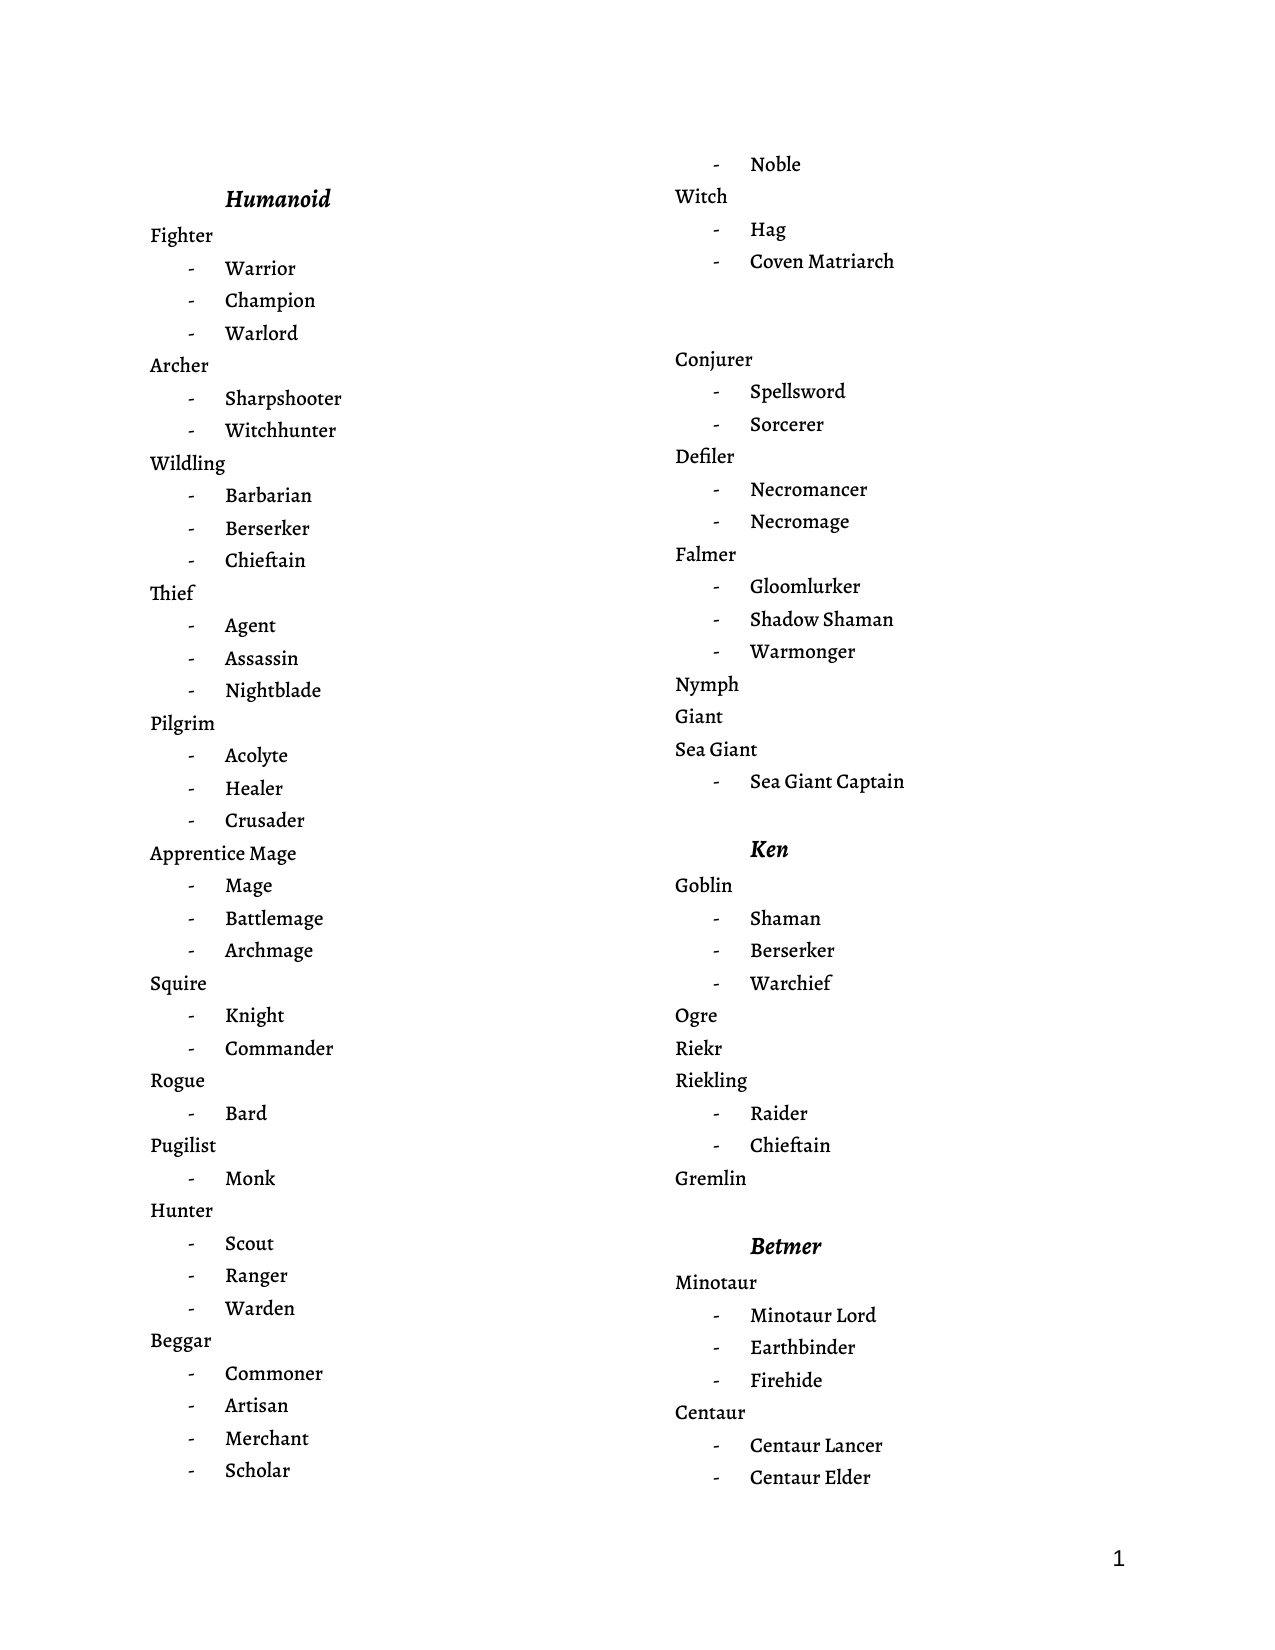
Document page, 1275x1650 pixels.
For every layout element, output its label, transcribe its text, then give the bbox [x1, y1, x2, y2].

text Defiler [675, 442, 1125, 471]
list Sea Giant Captain [712, 767, 1125, 796]
list Coven Matriarch [712, 247, 1125, 276]
list Noble [712, 150, 1125, 178]
text Goblin [675, 872, 1125, 900]
text Beggar [150, 1327, 600, 1355]
list Barbarian [187, 482, 600, 510]
list Centaur Elder [712, 1463, 1125, 1492]
list Firehide [712, 1366, 1125, 1394]
list Bard [187, 1099, 600, 1127]
list Warden [187, 1294, 600, 1322]
list Earthbinder [712, 1333, 1125, 1362]
list Hag [712, 215, 1125, 243]
text Witch [675, 182, 1125, 211]
list Centaur Lancer [712, 1431, 1125, 1459]
text Riekr [675, 1034, 1125, 1062]
list Knight [187, 1002, 600, 1030]
list Scout [187, 1229, 600, 1257]
list Archmage [187, 937, 600, 965]
list Merchant [187, 1424, 600, 1452]
list Commander [187, 1034, 600, 1062]
text Pilgrim [150, 709, 600, 737]
text Minotaur [675, 1268, 1125, 1297]
text Nymph [675, 670, 1125, 698]
list Healer [187, 774, 600, 802]
list Sharpshooter [187, 384, 600, 412]
list Shadow Shaman [712, 605, 1125, 633]
text Squire [150, 969, 600, 997]
text Conjurer [675, 345, 1125, 373]
list Assassin [187, 644, 600, 672]
text Centaur [675, 1398, 1125, 1427]
list Acolyte [187, 742, 600, 770]
list Chieftain [712, 1132, 1125, 1160]
list Agent [187, 612, 600, 640]
list Warmonger [712, 637, 1125, 666]
text Hunter [150, 1197, 600, 1225]
list Scholar [187, 1457, 600, 1485]
list Minotaur Lord [712, 1301, 1125, 1329]
list Ranger [187, 1262, 600, 1290]
text Thief [150, 579, 600, 607]
text Fighter [150, 222, 600, 250]
text Giant [675, 702, 1125, 731]
text Rogue [150, 1067, 600, 1095]
list Warrior [187, 254, 600, 282]
list Sorcerer [712, 410, 1125, 438]
text Wildling [150, 449, 600, 477]
list Gloomlurker [712, 572, 1125, 601]
text Humanoid [225, 182, 600, 217]
list Warchief [712, 969, 1125, 997]
list Crusader [187, 807, 600, 835]
text Sea Giant [675, 735, 1125, 763]
text Riekling [675, 1067, 1125, 1095]
list Shaman [712, 904, 1125, 932]
text Gremlin [675, 1164, 1125, 1192]
list Nightblade [187, 677, 600, 705]
list Chieftain [187, 547, 600, 575]
list Necromage [712, 507, 1125, 536]
list Mage [187, 872, 600, 900]
list Warlord [187, 319, 600, 347]
text Betmer [750, 1229, 1125, 1263]
list Commoner [187, 1359, 600, 1387]
text Falmer [675, 540, 1125, 568]
list Berserker [712, 937, 1125, 965]
list Berserker [187, 514, 600, 542]
list Battlemage [187, 904, 600, 932]
text Ogre [675, 1002, 1125, 1030]
list Spellsword [712, 377, 1125, 406]
text Ken [750, 832, 1125, 867]
list Witchhunter [187, 417, 600, 445]
list Raider [712, 1099, 1125, 1127]
text Archer [150, 352, 600, 380]
text Apprentice Mage [150, 839, 600, 867]
list Artisan [187, 1392, 600, 1420]
text Pugilist [150, 1132, 600, 1160]
list Monk [187, 1164, 600, 1192]
list Champion [187, 287, 600, 315]
list Necromancer [712, 475, 1125, 503]
